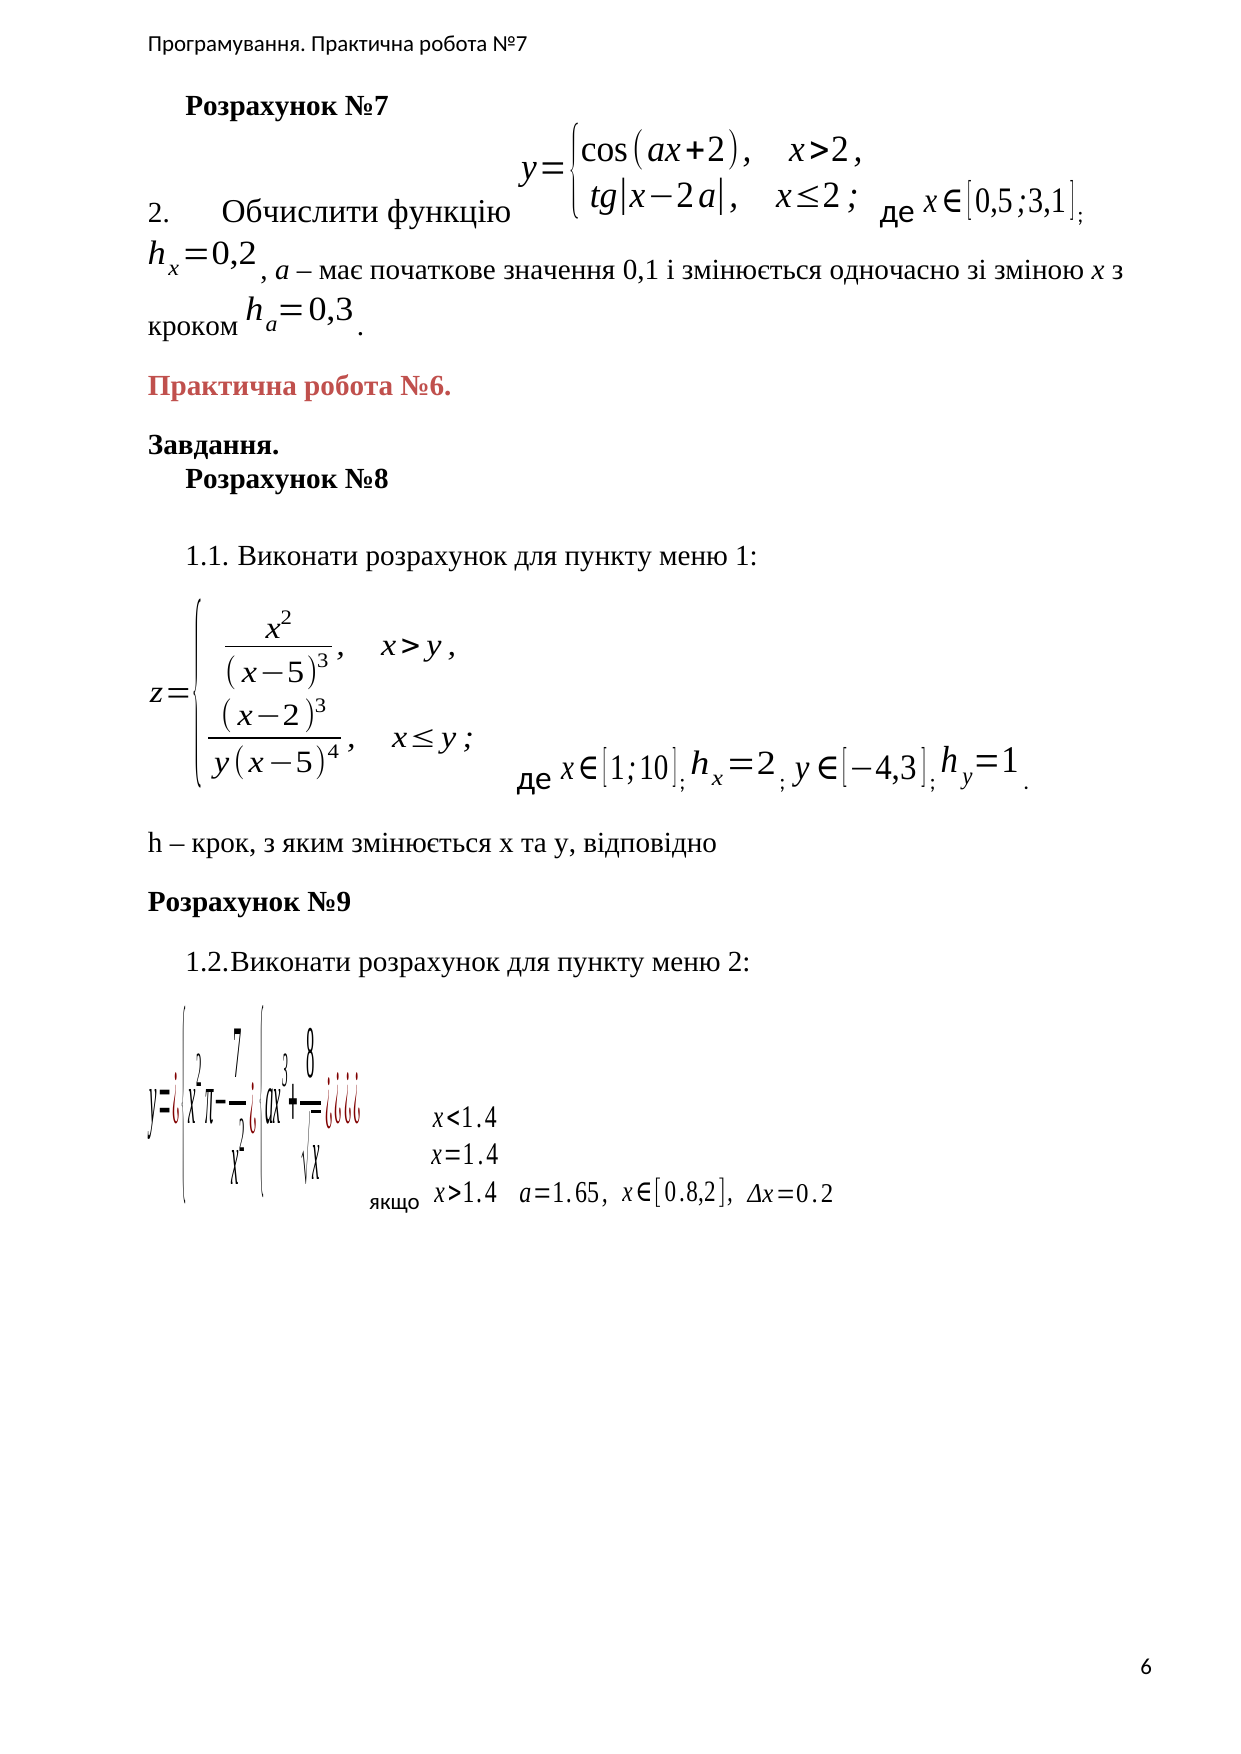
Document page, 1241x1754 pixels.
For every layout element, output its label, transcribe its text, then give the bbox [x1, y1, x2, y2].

list Виконати розрахунок для пункту меню 2: [185, 944, 1152, 977]
text h – крок, з яким змінюється x та y, відповідно [148, 825, 1152, 858]
text якщо [148, 1003, 1152, 1215]
text 2. Обчислити функцію де ; , а – має початкове значення 0,1 і змінюється одночасно зі зміною х з кроком . [148, 122, 1152, 342]
list Виконати розрахунок для пункту меню 1: [185, 538, 1152, 571]
text де ; ; ; . [148, 597, 1152, 798]
text Завдання. [148, 427, 1152, 461]
text Розрахунок №7 [148, 88, 1152, 122]
list Розрахунок №8 [185, 461, 1152, 494]
text Розрахунок №9 [148, 884, 1152, 918]
text Практична робота №6. [148, 368, 1152, 401]
